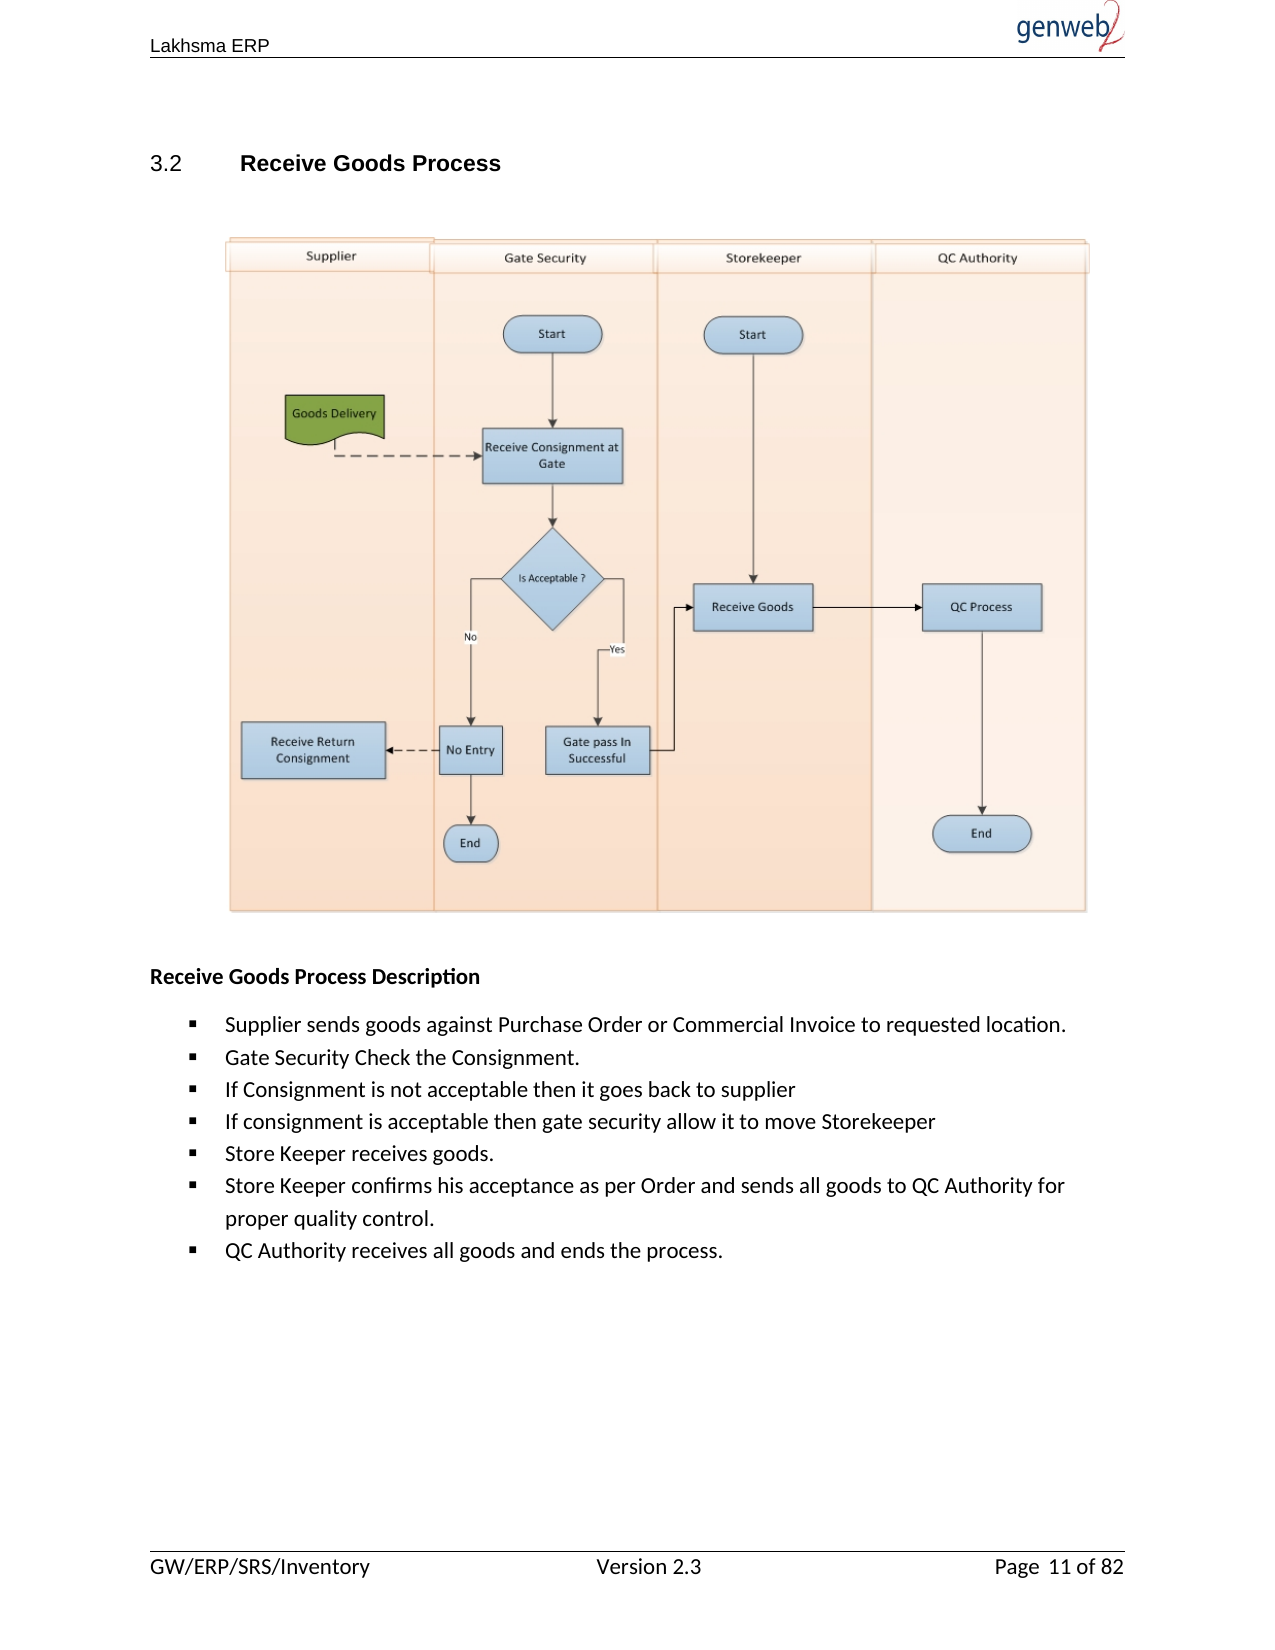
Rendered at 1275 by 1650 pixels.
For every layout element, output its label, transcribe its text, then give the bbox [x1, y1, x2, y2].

list Store Keeper confirms his acceptance as per Order and sends all goods to QC Authority for proper quality control. [187, 1172, 1125, 1232]
picture [1017, 0, 1125, 53]
list QC Authority receives all goods and ends the process. [187, 1236, 1125, 1264]
text Receive Goods Process Description [150, 962, 1125, 990]
list If Consignment is not acceptable then it goes back to supplier [187, 1075, 1125, 1103]
list Store Keeper receives goods. [187, 1139, 1125, 1167]
picture [225, 237, 1090, 913]
subtitle Receive Goods Process [150, 150, 1125, 176]
list Supplier sends goods against Purchase Order or Commercial Invoice to requested location. [187, 1011, 1125, 1039]
list Gate Security Check the Consignment. [187, 1043, 1125, 1071]
list If consignment is acceptable then gate security allow it to move Storekeeper [187, 1107, 1125, 1135]
